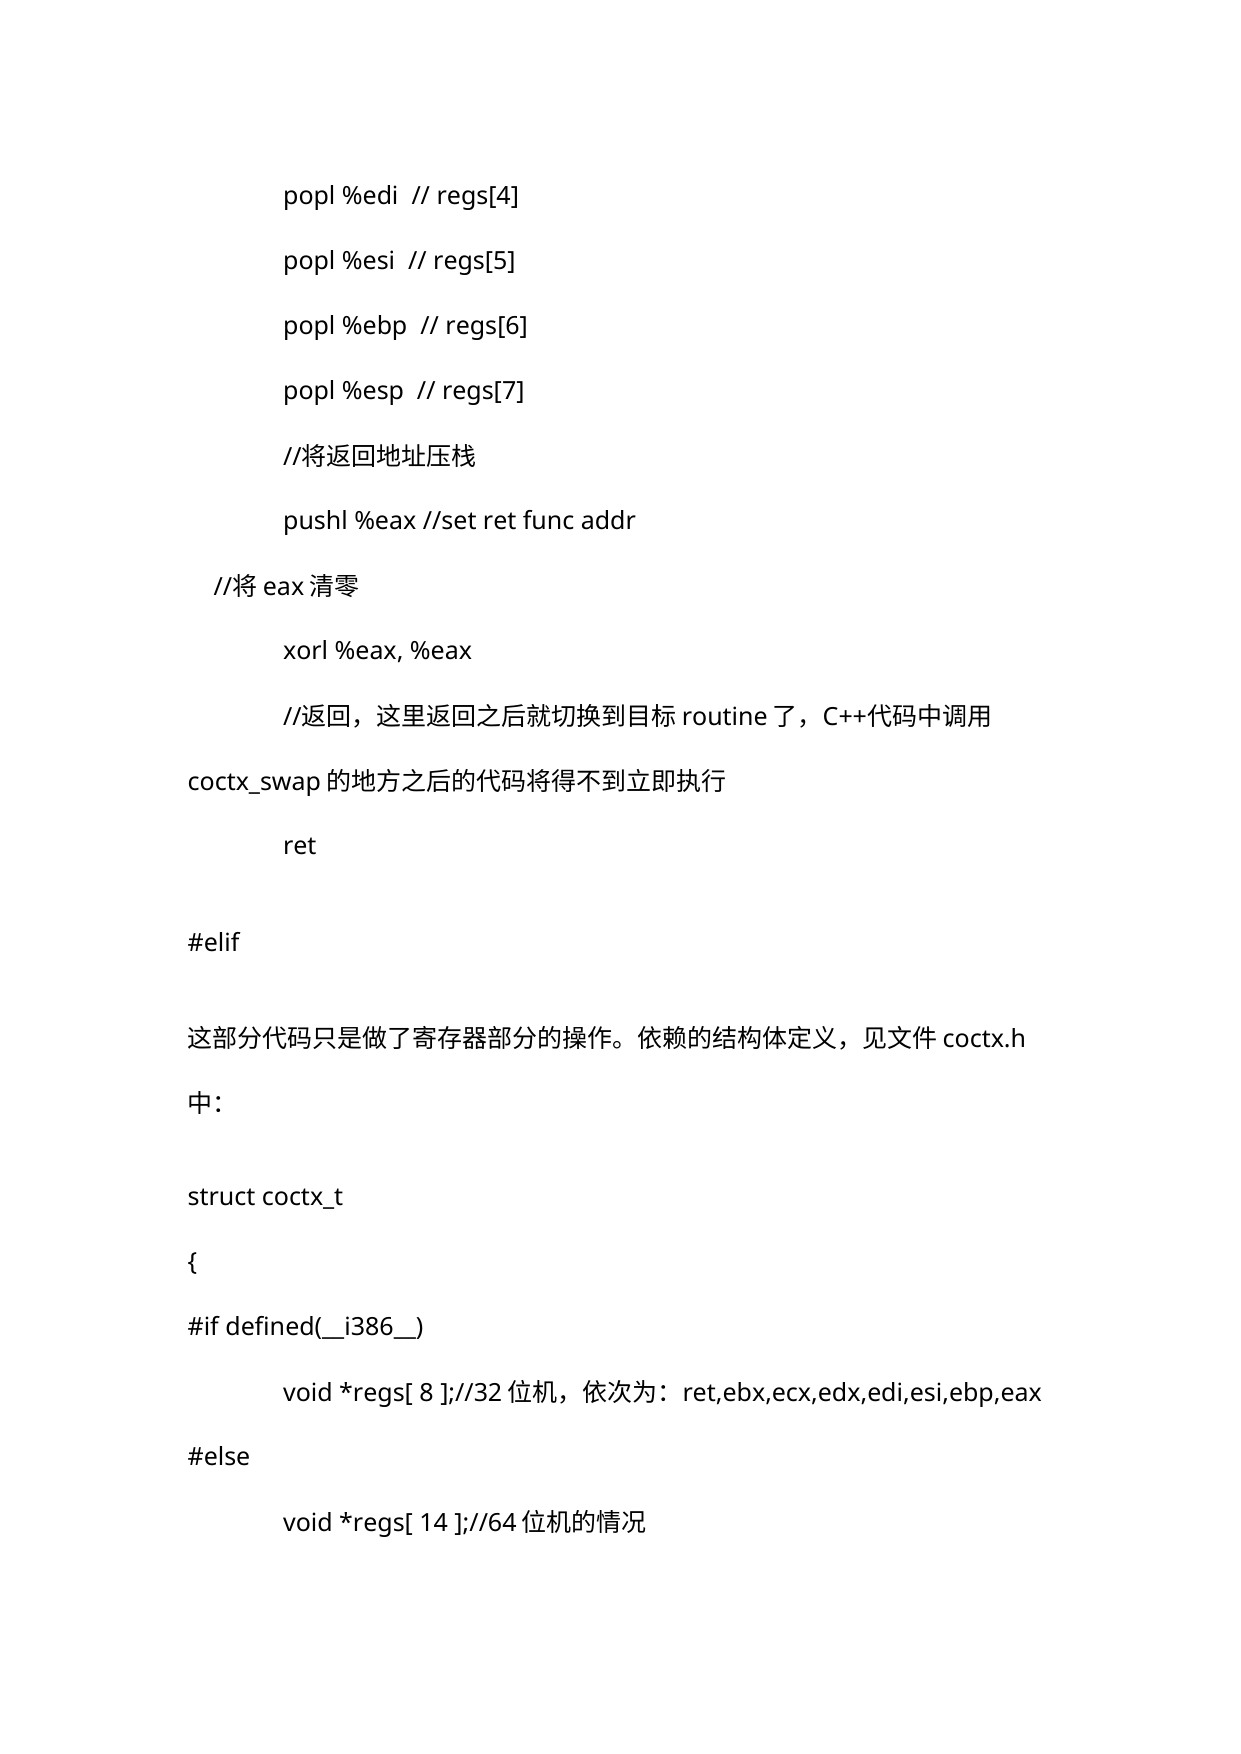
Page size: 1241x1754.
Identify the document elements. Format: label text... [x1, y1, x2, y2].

text //将返回地址压栈 [187, 422, 1053, 487]
text ret [187, 812, 1053, 877]
text void *regs[ 14 ];//64位机的情况 [187, 1488, 1053, 1553]
text void *regs[ 8 ];//32位机，依次为：ret,ebx,ecx,edx,edi,esi,ebp,eax [187, 1358, 1053, 1423]
text struct coctx_t [187, 1163, 1053, 1228]
text { [187, 1228, 1053, 1293]
text popl %edi // regs[4] [187, 162, 1053, 227]
text xorl %eax, %eax [187, 617, 1053, 682]
text #else [187, 1423, 1053, 1488]
text pushl %eax //set ret func addr [187, 487, 1053, 552]
text popl %esp // regs[7] [187, 357, 1053, 422]
text popl %esi // regs[5] [187, 227, 1053, 292]
text popl %ebp // regs[6] [187, 292, 1053, 357]
text //将 eax清零 [187, 552, 1053, 617]
text #elif [187, 909, 1053, 974]
text 这部分代码只是做了寄存器部分的操作。依赖的结构体定义，见文件coctx.h中： [187, 1004, 1053, 1134]
text #if defined(__i386__) [187, 1293, 1053, 1358]
text //返回，这里返回之后就切换到目标routine了，C++代码中调用coctx_swap的地方之后的代码将得不到立即执行 [187, 682, 1053, 812]
